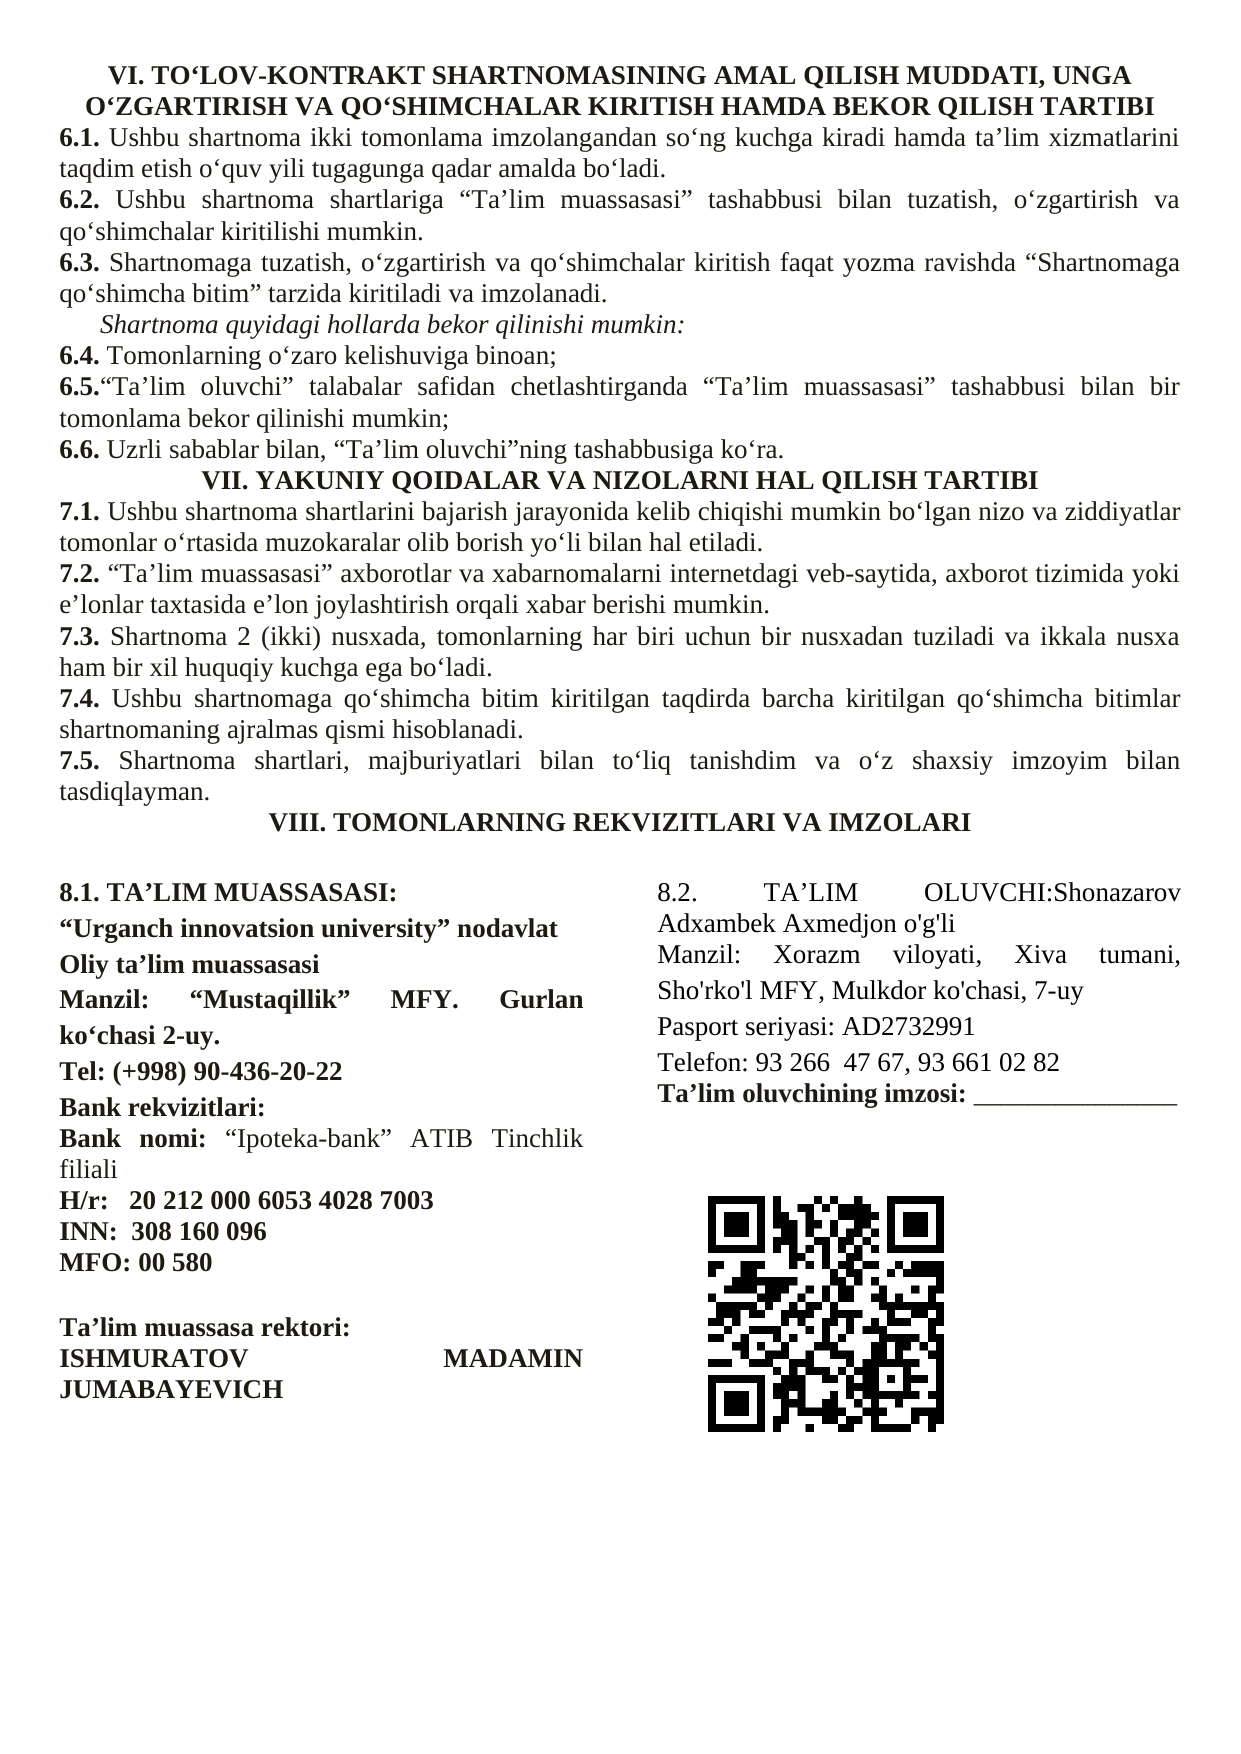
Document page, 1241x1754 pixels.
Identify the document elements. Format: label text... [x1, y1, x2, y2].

picture [675, 1164, 976, 1464]
text Shartnoma quyidagi hollarda bekor qilinishi mumkin: [59, 308, 1181, 339]
text INN: 308 160 096 [59, 1215, 583, 1246]
text H/r: 20 212 000 6053 4028 7003 [59, 1184, 583, 1215]
text 7.1. Ushbu shartnoma shartlarini bajarish jarayonida kelib chiqishi mumkin bo‘lgan nizo va ziddiyatlar tomonlar o‘rtasida muzokaralar olib borish yo‘li bilan hal etiladi. [59, 495, 1181, 557]
text Manzil: “Mustaqillik” MFY. Gurlan koʻchasi 2-uy. [59, 983, 583, 1050]
text VIII. TOMONLARNING REKVIZITLARI VA IMZOLARI [59, 807, 1181, 838]
text VI. TO‘LOV-KONTRAKT SHARTNOMASINING AMAL QILISH MUDDATI, UNGA O‘ZGARTIRISH VA QO‘SHIMCHALAR KIRITISH HAMDA BEKOR QILISH TARTIBI [59, 59, 1181, 121]
text 7.3. Shartnoma 2 (ikki) nusxada, tomonlarning har biri uchun bir nusxadan tuziladi va ikkala nusxa ham bir xil huquqiy kuchga ega bo‘ladi. [59, 620, 1181, 682]
text 6.5.“Ta’lim oluvchi” talabalar safidan chetlashtirganda “Ta’lim muassasasi” tashabbusi bilan bir tomonlama bekor qilinishi mumkin; [59, 371, 1181, 433]
text Pasport seriyasi: AD2732991 [657, 1010, 1181, 1041]
text 7.2. “Ta’lim muassasasi” axborotlar va xabarnomalarni internetdagi veb-saytida, axborot tizimida yoki e’lonlar taxtasida e’lon joylashtirish orqali xabar berishi mumkin. [59, 557, 1181, 620]
text ISHMURATOV MADAMIN JUMABAYEVICH [59, 1342, 583, 1404]
text 6.2. Ushbu shartnoma shartlariga “Ta’lim muassasasi” tashabbusi bilan tuzatish, o‘zgartirish va qo‘shimchalar kiritilishi mumkin. [59, 184, 1181, 246]
text Manzil: Xorazm viloyati, Xiva tumani, Sho'rko'l MFY, Mulkdor ko'chasi, 7-uy [657, 938, 1181, 1005]
text MFO: 00 580 [59, 1246, 583, 1277]
text 6.6. Uzrli sabablar bilan, “Ta’lim oluvchi”ning tashabbusiga ko‘ra. [59, 433, 1181, 464]
text 6.4. Tomonlarning o‘zaro kelishuviga binoan; [59, 339, 1181, 371]
text Bank nomi: “Ipoteka-bank” ATIB Tinchlik filiali [59, 1122, 583, 1184]
text Ta’lim muassasa rektori: [59, 1311, 583, 1342]
text 7.4. Ushbu shartnomaga qo‘shimcha bitim kiritilgan taqdirda barcha kiritilgan qo‘shimcha bitimlar shartnomaning ajralmas qismi hisoblanadi. [59, 682, 1181, 744]
text Ta’lim oluvchining imzosi: _______________ [657, 1077, 1181, 1108]
text 8.2. TA’LIM OLUVCHI:Shonazarov Adxambek Axmedjon o'g'li [657, 876, 1181, 938]
text Bank rekvizitlari: [59, 1091, 583, 1122]
text 8.1. TA’LIM MUASSASASI: [59, 876, 583, 907]
text 7.5. Shartnoma shartlari, majburiyatlari bilan to‘liq tanishdim va o‘z shaxsiy imzoyim bilan tasdiqlayman. [59, 744, 1181, 807]
text Tel: (+998) 90-436-20-22 [59, 1055, 583, 1086]
text 6.1. Ushbu shartnoma ikki tomonlama imzolangandan so‘ng kuchga kiradi hamda ta’lim xizmatlarini taqdim etish o‘quv yili tugagunga qadar amalda bo‘ladi. [59, 121, 1181, 184]
text Telefon: 93 266 47 67, 93 661 02 82 [657, 1046, 1181, 1077]
text 6.3. Shartnomaga tuzatish, o‘zgartirish va qo‘shimchalar kiritish faqat yozma ravishda “Shartnomaga qo‘shimcha bitim” tarzida kiritiladi va imzolanadi. [59, 246, 1181, 308]
text “Urganch innovatsion university” nodavlat Oliy ta’lim muassasasi [59, 912, 583, 979]
text VII. YAKUNIY QOIDALAR VA NIZOLARNI HAL QILISH TARTIBI [59, 464, 1181, 495]
